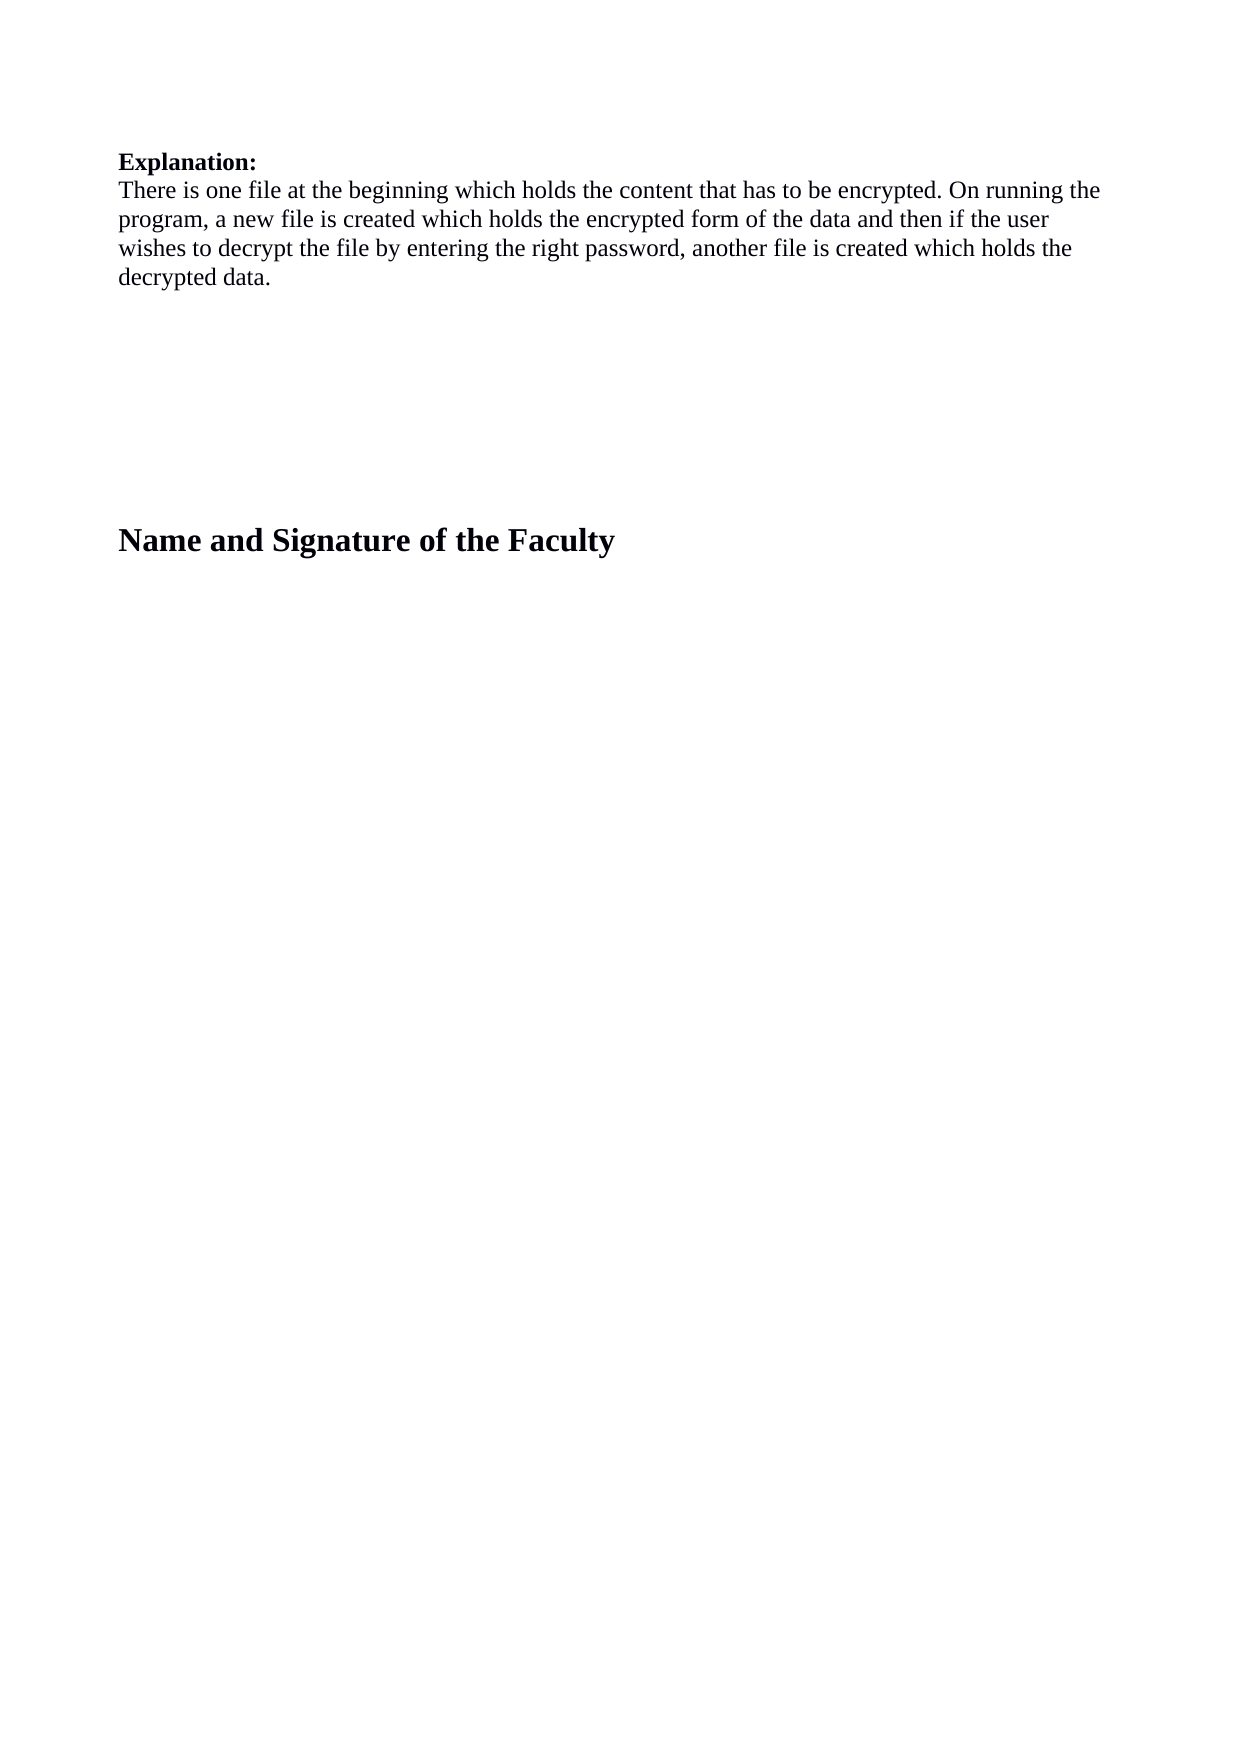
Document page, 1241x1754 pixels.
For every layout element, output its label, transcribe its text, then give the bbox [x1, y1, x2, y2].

text There is one file at the beginning which holds the content that has to be encrypted. On running the program, a new file is created which holds the encrypted form of the data and then if the user wishes to decrypt the file by entering the right password, another file is created which holds the decrypted data. [118, 176, 1122, 291]
text Name and Signature of the Faculty [118, 521, 1122, 559]
text Explanation: [118, 147, 1122, 176]
